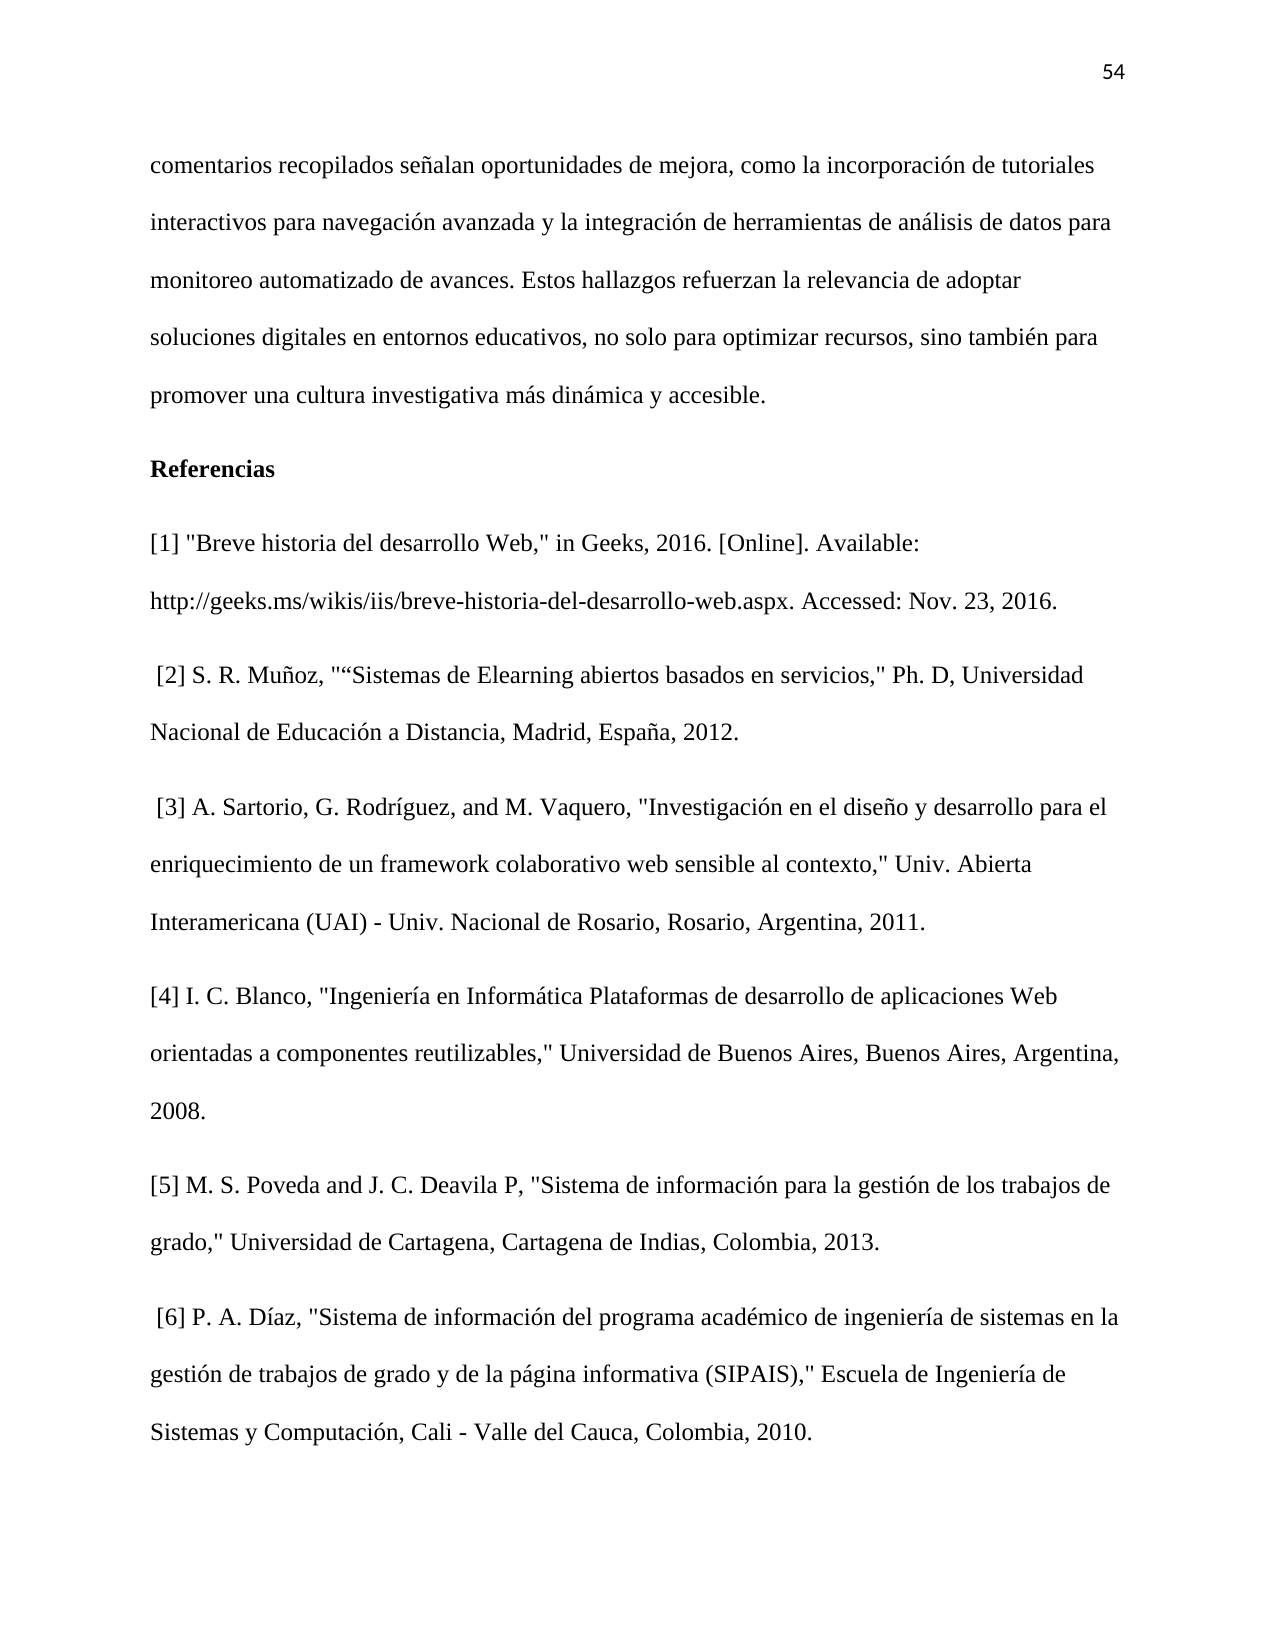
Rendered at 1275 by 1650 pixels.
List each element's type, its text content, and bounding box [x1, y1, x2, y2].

text [5] M. S. Poveda and J. C. Deavila P, "Sistema de información para la gestión de los trabajos de grado," Universidad de Cartagena, Cartagena de Indias, Colombia, 2013. [150, 1170, 1125, 1256]
text [6] P. A. Díaz, "Sistema de información del programa académico de ingeniería de sistemas en la gestión de trabajos de grado y de la página informativa (SIPAIS)," Escuela de Ingeniería de Sistemas y Computación, Cali - Valle del Cauca, Colombia, 2010. [150, 1302, 1125, 1445]
text [2] S. R. Muñoz, "“Sistemas de Elearning abiertos basados en servicios," Ph. D, Universidad Nacional de Educación a Distancia, Madrid, España, 2012. [150, 660, 1125, 746]
text [3] A. Sartorio, G. Rodríguez, and M. Vaquero, "Investigación en el diseño y desarrollo para el enriquecimiento de un framework colaborativo web sensible al contexto," Univ. Abierta Interamericana (UAI) - Univ. Nacional de Rosario, Rosario, Argentina, 2011. [150, 792, 1125, 935]
text [1] "Breve historia del desarrollo Web," in Geeks, 2016. [Online]. Available: http://geeks.ms/wikis/iis/breve-historia-del-desarrollo-web.aspx. Accessed: Nov. 23, 2016. [150, 528, 1125, 614]
text [4] I. C. Blanco, "Ingeniería en Informática Plataformas de desarrollo de aplicaciones Web orientadas a componentes reutilizables," Universidad de Buenos Aires, Buenos Aires, Argentina, 2008. [150, 981, 1125, 1124]
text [150, 150, 1125, 409]
text Referencias [150, 454, 1125, 483]
